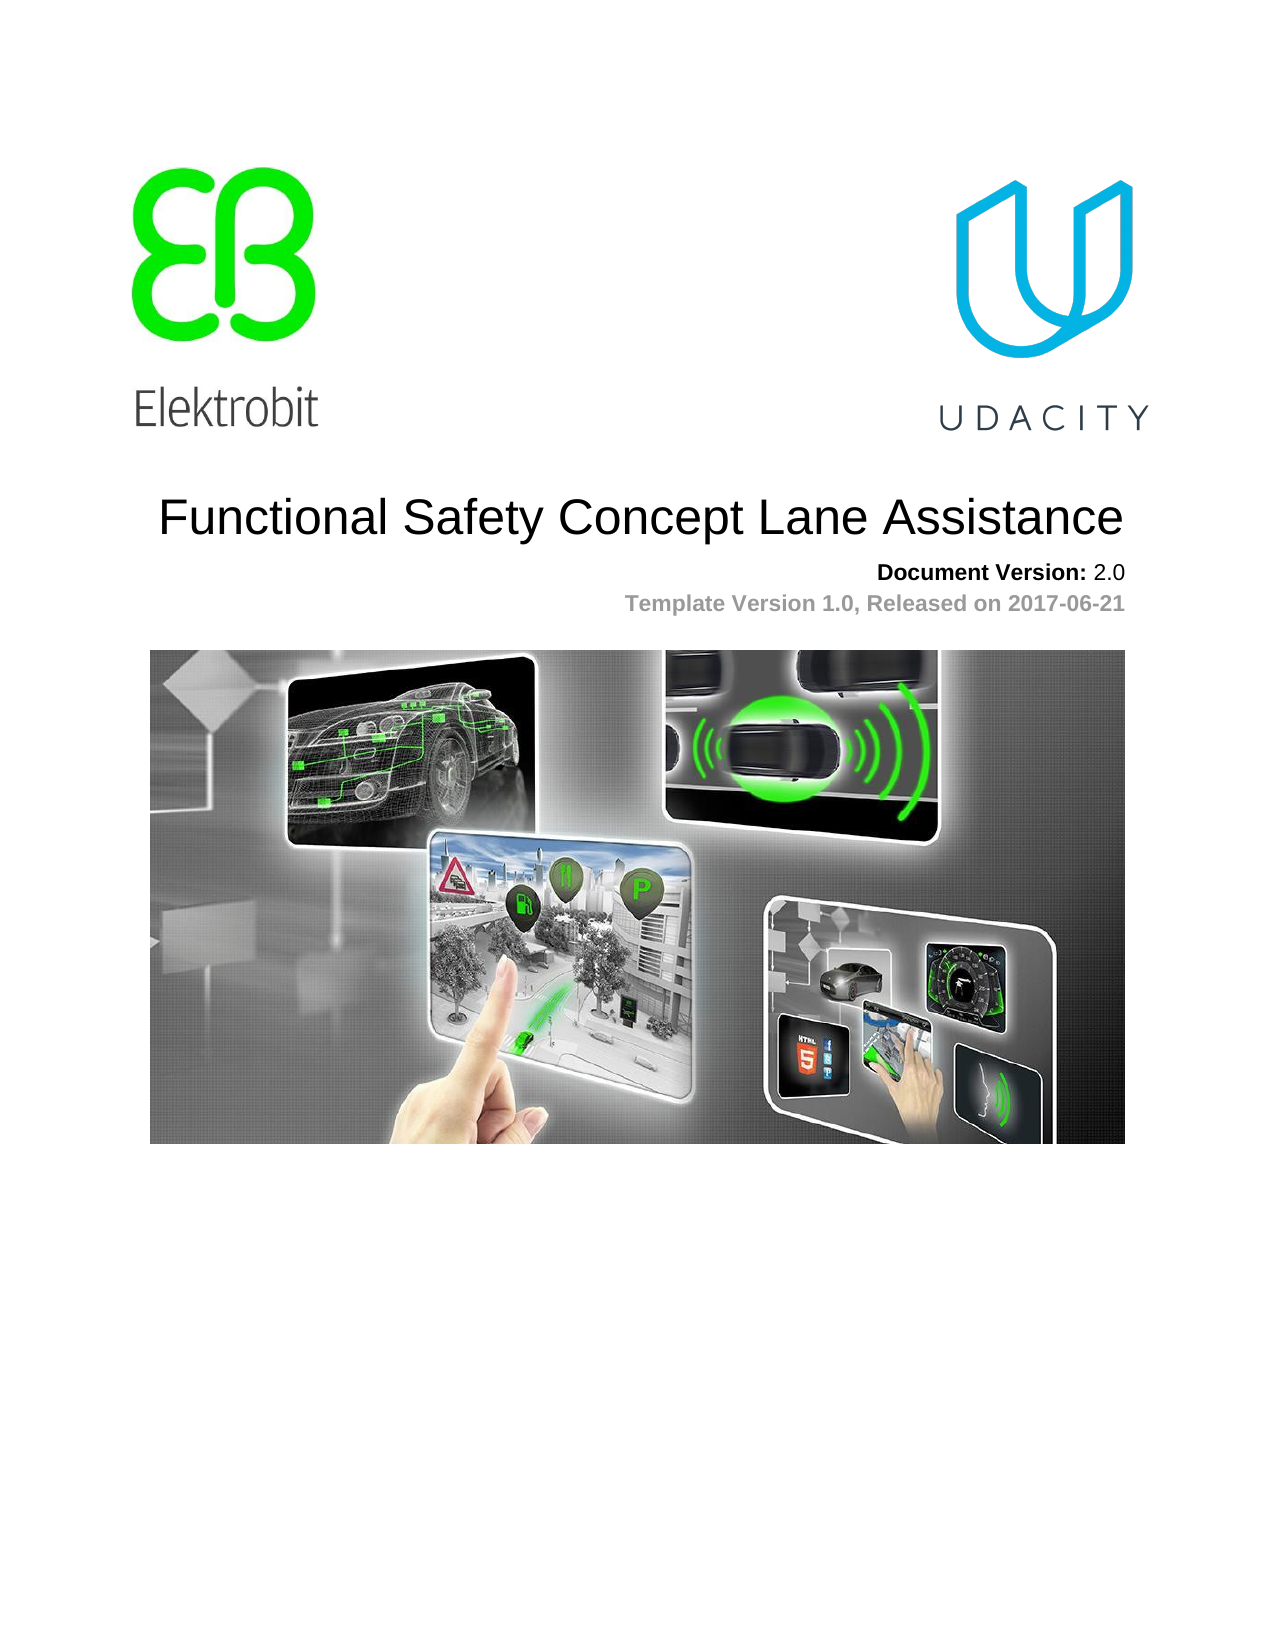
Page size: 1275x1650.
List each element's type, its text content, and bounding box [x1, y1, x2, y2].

picture [131, 167, 319, 427]
text Template Version 1.0, Released on 2017-06-21 [150, 589, 1125, 616]
picture [892, 150, 1188, 461]
picture [150, 650, 1125, 1144]
text Document Version: 2.0 [150, 559, 1125, 586]
title Functional Safety Concept Lane Assistance [150, 487, 1125, 544]
